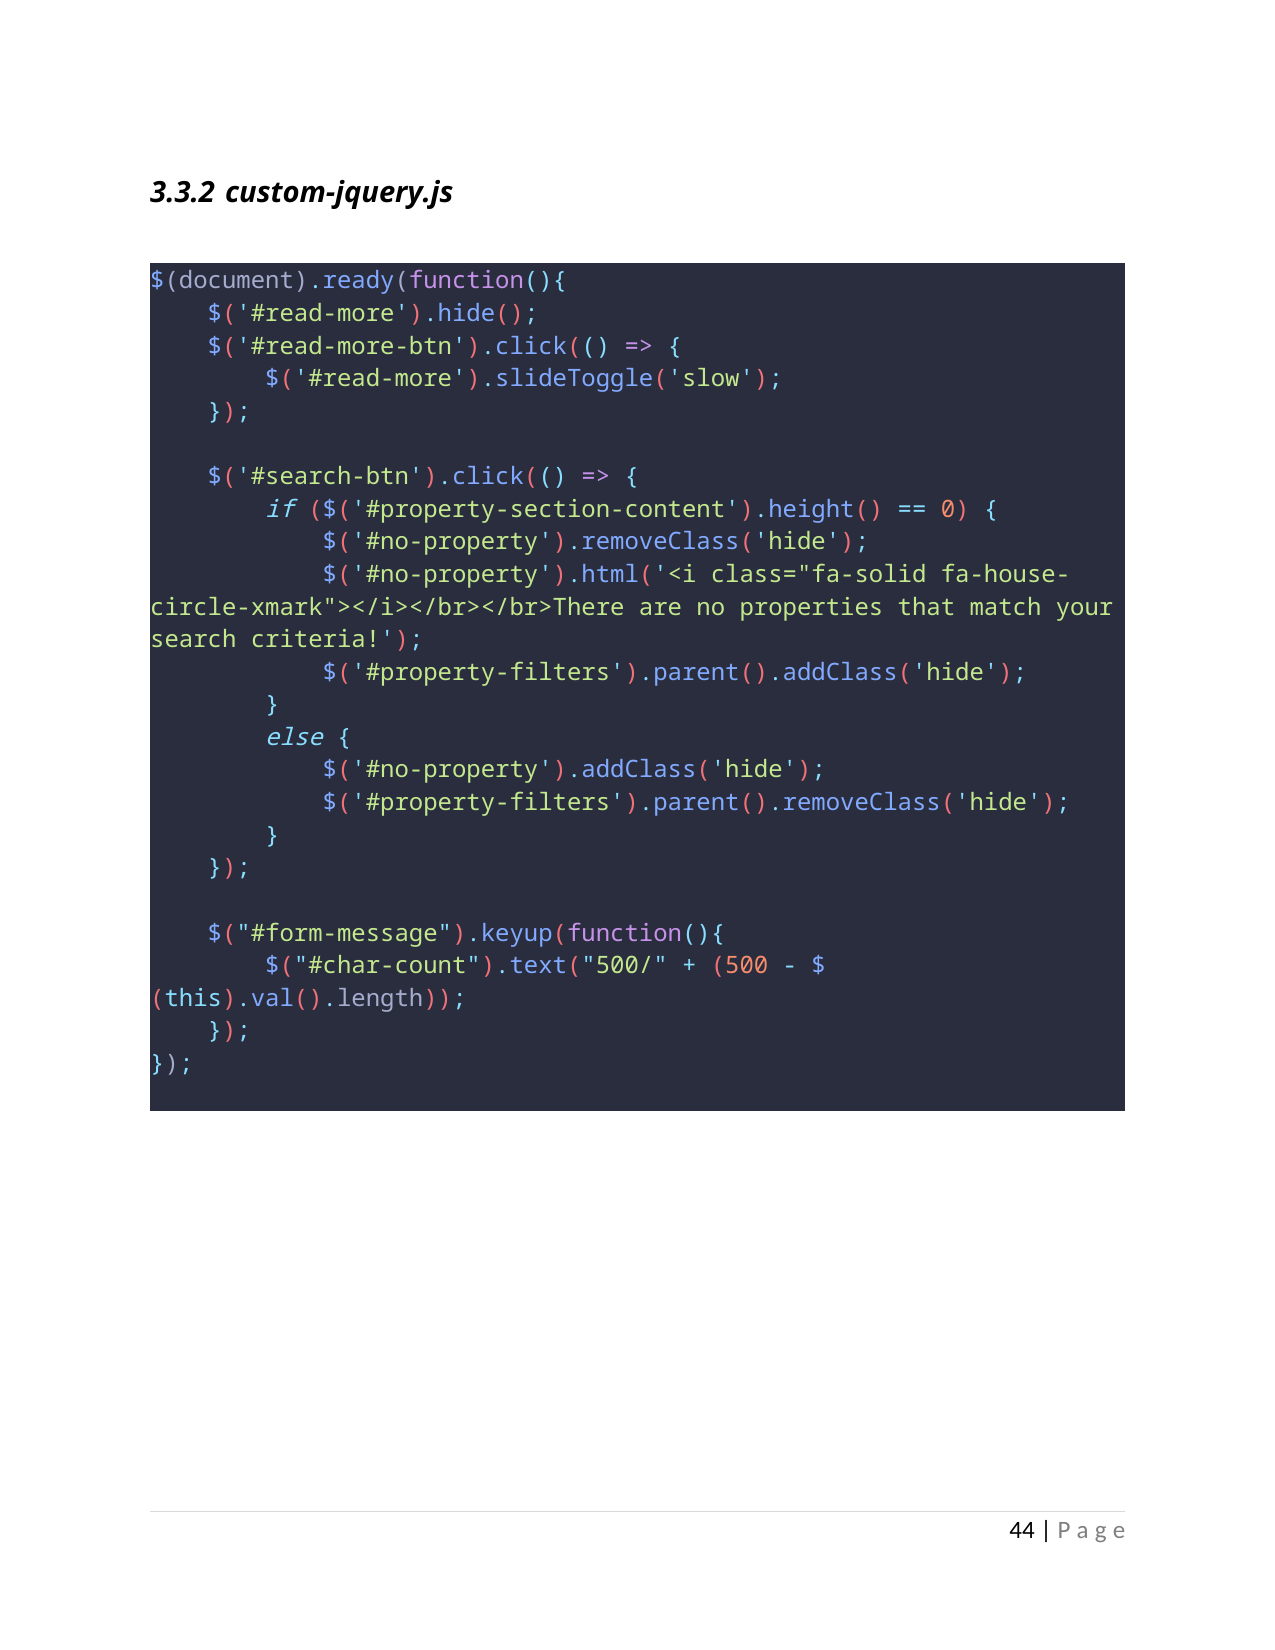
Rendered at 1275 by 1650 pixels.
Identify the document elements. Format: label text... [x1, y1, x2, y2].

text $(document).ready(function(){ [150, 263, 1125, 296]
text }); [150, 1013, 1125, 1046]
subtitle custom-jquery.js [150, 171, 1125, 211]
text $('#read-more-btn').click(() => { [150, 328, 1125, 361]
text $('#read-more').slideToggle('slow'); [150, 361, 1125, 394]
text }); [150, 394, 1125, 426]
text $('#read-more').hide(); [150, 296, 1125, 328]
text $('#no-property').addClass('hide'); [150, 752, 1125, 785]
text } [150, 817, 1125, 850]
text $('#property-filters').parent().removeClass('hide'); [150, 785, 1125, 817]
text $("#form-message").keyup(function(){ [150, 915, 1125, 948]
text $('#search-btn').click(() => { [150, 459, 1125, 491]
text } [150, 687, 1125, 720]
text }); [150, 1046, 1125, 1078]
text }); [150, 850, 1125, 883]
text $('#no-property').removeClass('hide'); [150, 524, 1125, 557]
text else { [150, 720, 1125, 752]
text $("#char-count").text("500/" + (500 - $(this).val().length)); [150, 948, 1125, 1013]
text $('#no-property').html('<i class="fa-solid fa-house-circle-xmark"></i></br></br>There are no properties that match your search criteria!'); [150, 557, 1125, 654]
text if ($('#property-section-content').height() == 0) { [150, 491, 1125, 524]
text $('#property-filters').parent().addClass('hide'); [150, 654, 1125, 687]
